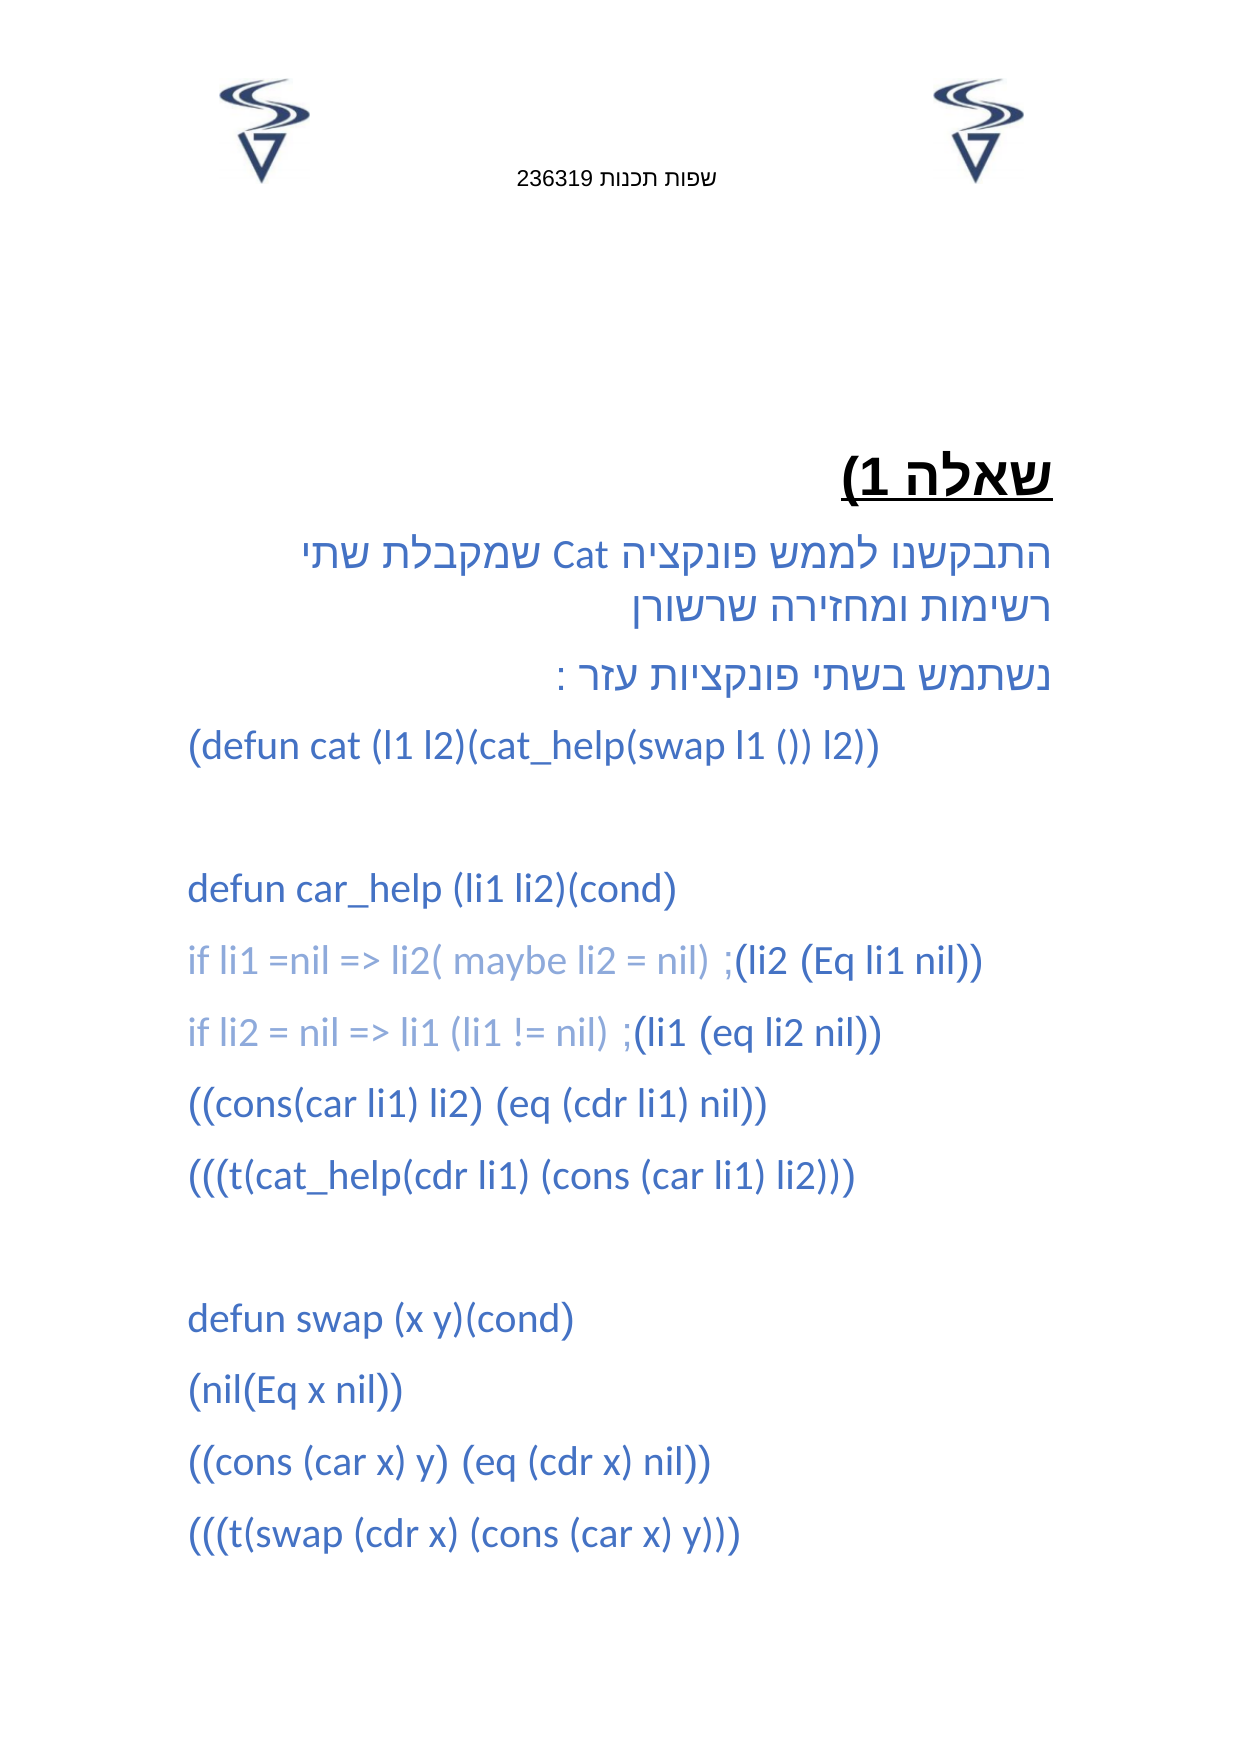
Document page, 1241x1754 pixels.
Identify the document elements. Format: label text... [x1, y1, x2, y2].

text (t(swap (cdr x) (cons (car x) y))))) [187, 1507, 1053, 1557]
text התבקשנו לממש פונקציה Cat שמקבלת שתי רשימות ומחזירה שרשורן [187, 528, 1053, 631]
text ((eq li2 nil) li1); if li2 = nil => li1 (li1 != nil) [187, 1006, 1053, 1056]
text ((eq (cdr x) nil) (cons (car x) y)) [187, 1435, 1053, 1486]
picture [187, 73, 339, 187]
text (defun swap (x y)(cond [187, 1292, 1053, 1343]
text שאלה 1) [187, 444, 1053, 507]
text נשתמש בשתי פונקציות עזר : [187, 651, 1053, 699]
text ((Eq li1 nil) li2); if li1 =nil => li2( maybe li2 = nil) [187, 934, 1053, 985]
text (t(cat_help(cdr li1) (cons (car li1) li2))))) [187, 1149, 1053, 1199]
picture [901, 73, 1053, 187]
text ((eq (cdr li1) nil) (cons(car li1) li2)) [187, 1077, 1053, 1128]
text ((Eq x nil)nil) [187, 1363, 1053, 1414]
text (defun cat (l1 l2)(cat_help(swap l1 ()) l2)) [187, 719, 1053, 770]
text (defun car_help (li1 li2)(cond [187, 862, 1053, 913]
